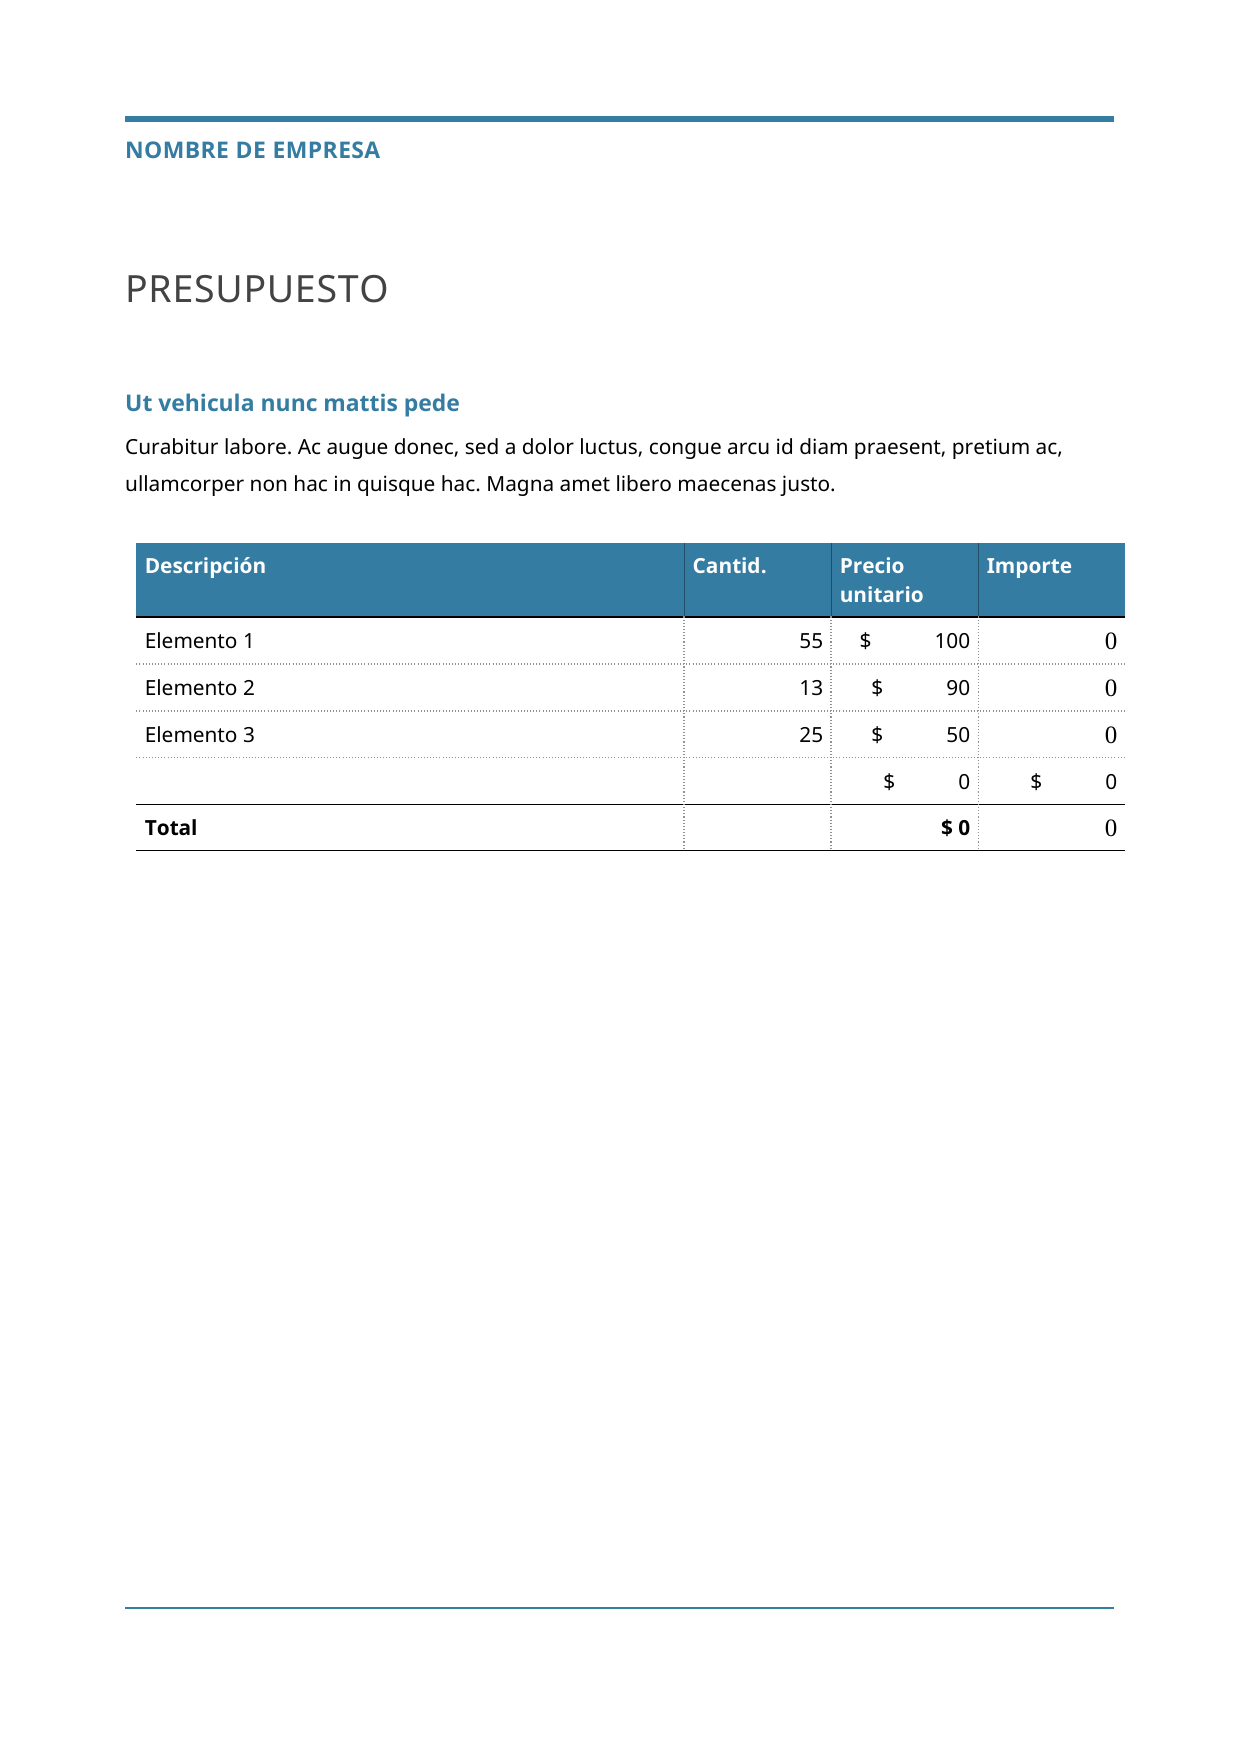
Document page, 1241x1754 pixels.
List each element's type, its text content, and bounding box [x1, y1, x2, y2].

table_cell $‎ 7.920 [978, 805, 1125, 850]
table_cell [136, 757, 684, 804]
table_header Precio unitario [832, 543, 978, 616]
table_header Importe [979, 543, 1125, 616]
table_cell 25 [684, 710, 831, 757]
table_cell $‎ 100 [831, 618, 978, 663]
table_cell $‎ 0 [978, 757, 1125, 804]
table_header Descripción [136, 543, 684, 616]
table_cell $‎ 90 [831, 663, 978, 710]
text Ut vehicula nunc mattis pede [125, 386, 1115, 418]
table_cell $‎ 5.500 [978, 618, 1125, 663]
text Curabitur labore. Ac augue donec, sed a dolor luctus, congue arcu id diam praesent, pretium ac, ullamcorper non hac in quisque hac. Magna amet libero maecenas justo. [125, 432, 1115, 498]
table_cell Total [136, 805, 684, 850]
table_cell $‎ 0 [831, 757, 978, 804]
table_cell $‎ 50 [831, 710, 978, 757]
table_cell $‎ 1.250 [978, 710, 1125, 757]
table_header Cantid. [685, 543, 831, 616]
table_cell $ 0 [831, 805, 978, 850]
table_cell $‎ 1.170 [978, 663, 1125, 710]
text PRESUPUESTO [125, 262, 1115, 313]
table_cell Elemento 2 [136, 663, 684, 710]
table_cell [684, 757, 831, 804]
table_cell [684, 805, 831, 850]
table_cell 55 [684, 618, 831, 663]
table_cell Elemento 3 [136, 710, 684, 757]
table_cell Elemento 1 [136, 618, 684, 663]
table_cell 13 [684, 663, 831, 710]
